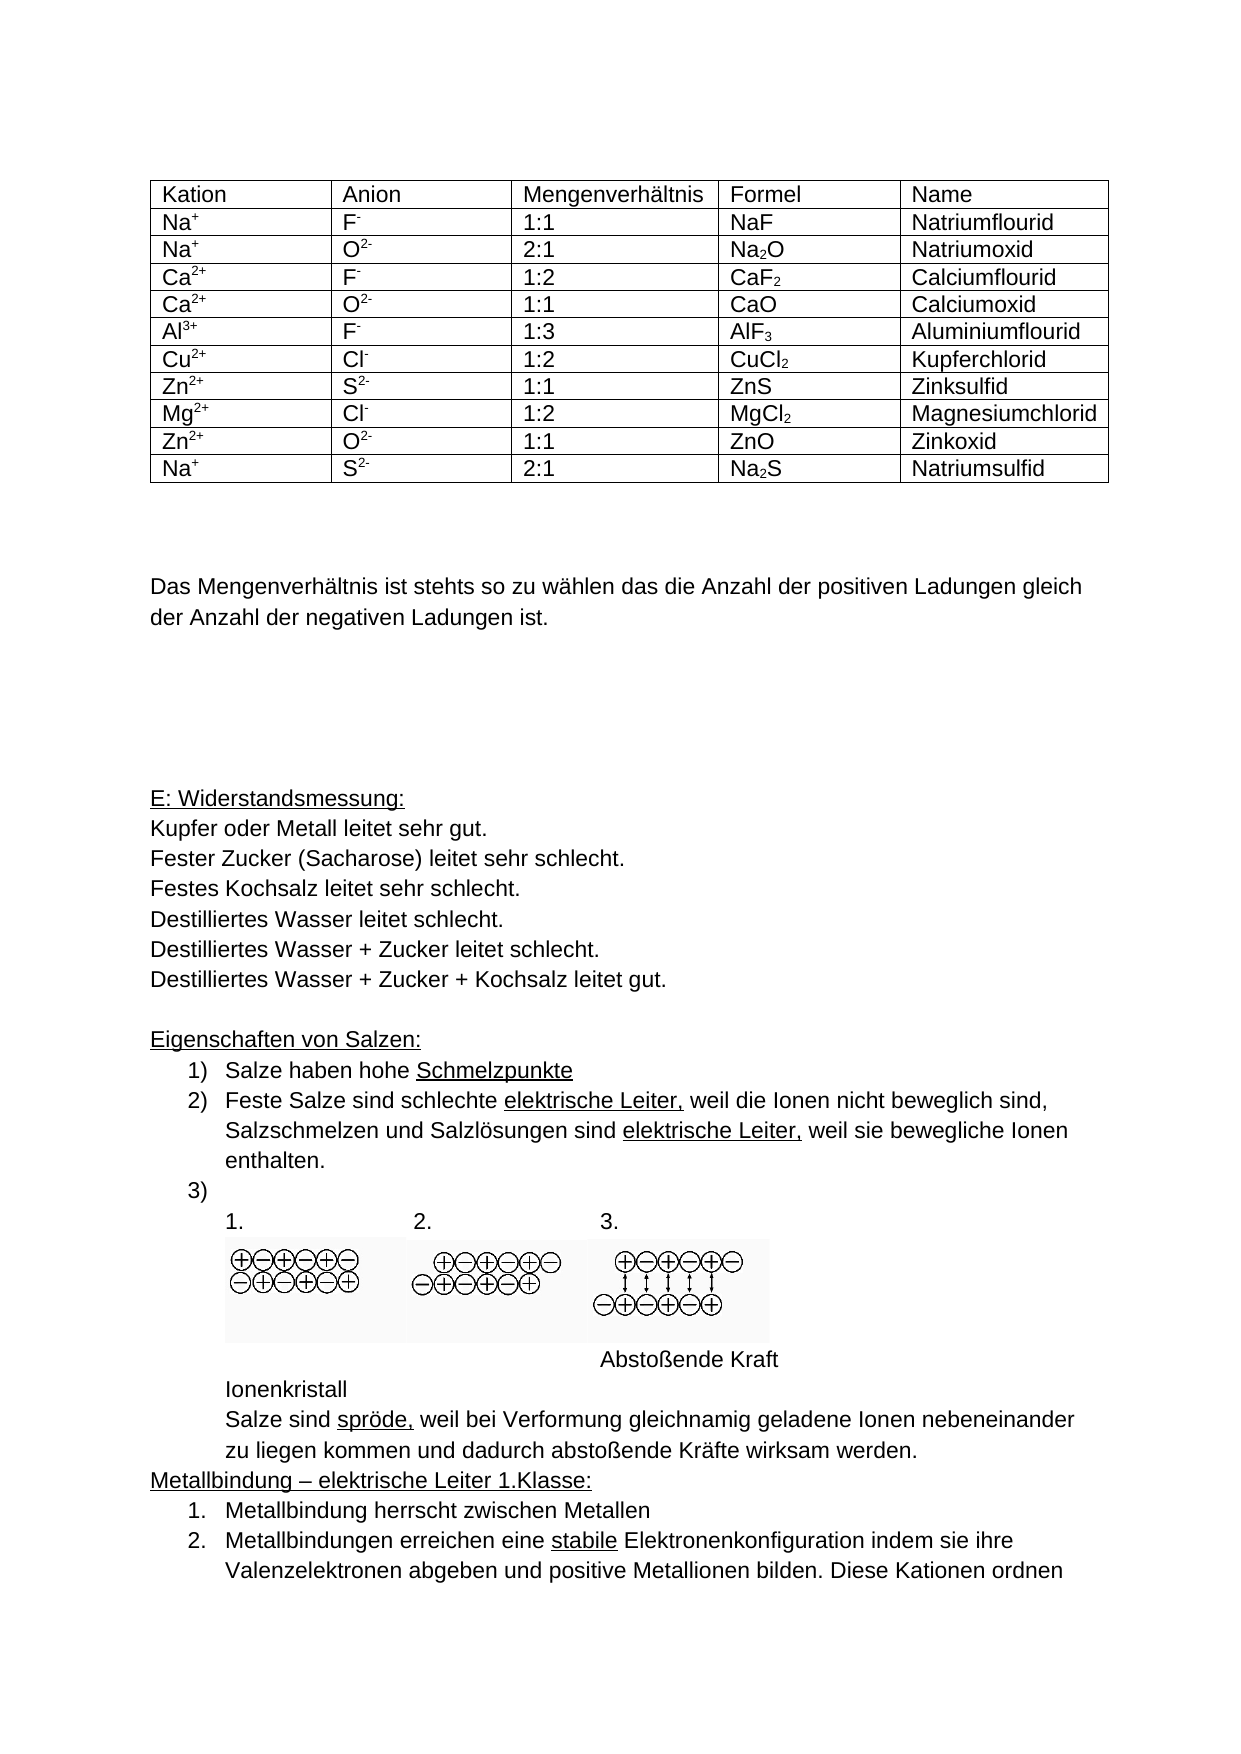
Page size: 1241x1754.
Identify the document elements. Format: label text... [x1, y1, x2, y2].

table_cell Natriumflourid [901, 209, 1108, 235]
table_cell Kupferchlorid [901, 346, 1108, 372]
picture [225, 1237, 770, 1343]
table_cell Aluminiumflourid [901, 318, 1108, 344]
text Destilliertes Wasser leitet schlecht. [150, 906, 1090, 932]
table_cell F- [332, 318, 511, 344]
table_cell Na2S [719, 455, 900, 482]
table_cell CaF2 [719, 264, 900, 290]
table_cell Na+ [151, 209, 331, 235]
table_cell Ca2+ [151, 291, 331, 317]
table_cell 1:3 [512, 318, 718, 344]
table_cell 1:1 [512, 209, 718, 235]
table_cell Natriumsulfid [901, 455, 1108, 482]
table_cell S2- [332, 455, 511, 482]
table_cell CaO [719, 291, 900, 317]
table_cell ZnO [719, 428, 900, 454]
table_header Anion [332, 181, 511, 208]
table_cell Zn2+ [151, 428, 331, 454]
table_cell NaF [719, 209, 900, 235]
table_cell 2:1 [512, 236, 718, 262]
table_header Formel [719, 181, 900, 208]
table_cell 1:2 [512, 400, 718, 427]
table_cell Al3+ [151, 318, 331, 344]
text Festes Kochsalz leitet sehr schlecht. [150, 875, 1090, 902]
table_cell Zinkoxid [901, 428, 1108, 454]
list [187, 1527, 1090, 1584]
table_cell CuCl2 [719, 346, 900, 372]
table_cell Magnesiumchlorid [901, 400, 1108, 427]
table_cell Na+ [151, 236, 331, 262]
table_cell Calciumoxid [901, 291, 1108, 317]
table_cell Zn2+ [151, 373, 331, 399]
table_cell S2- [332, 373, 511, 399]
table_header Kation [151, 181, 331, 208]
table_cell 2:1 [512, 455, 718, 482]
text Das Mengenverhältnis ist stehts so zu wählen das die Anzahl der positiven Ladungen gleich der Anzahl der negativen Ladungen ist. [150, 573, 1090, 630]
table_cell F- [332, 264, 511, 290]
table_header Mengenverhältnis [512, 181, 718, 208]
table_cell Zinksulfid [901, 373, 1108, 399]
table_cell Ca2+ [151, 264, 331, 290]
table_cell AlF3 [719, 318, 900, 344]
table_cell Cl- [332, 346, 511, 372]
table_cell O2- [332, 236, 511, 262]
text Eigenschaften von Salzen: [150, 1026, 1090, 1053]
table_cell Cu2+ [151, 346, 331, 372]
table_cell Calciumflourid [901, 264, 1108, 290]
table_cell Mg2+ [151, 400, 331, 427]
list Salze haben hohe Schmelzpunkte [187, 1057, 1090, 1083]
table_cell 1:1 [512, 291, 718, 317]
table_cell 1:2 [512, 346, 718, 372]
table_cell ZnS [719, 373, 900, 399]
table_cell 1:2 [512, 264, 718, 290]
list Feste Salze sind schlechte elektrische Leiter, weil die Ionen nicht beweglich sind, Salzschmelzen und Salzlösungen sind elektrische Leiter, weil sie bewegliche Ionen enthalten. [187, 1087, 1090, 1173]
table_cell 1:1 [512, 373, 718, 399]
text Kupfer oder Metall leitet sehr gut. [150, 815, 1090, 841]
table_cell 1:1 [512, 428, 718, 454]
table_header Name [901, 181, 1108, 208]
text Metallbindung – elektrische Leiter 1.Klasse: [150, 1467, 1090, 1493]
text Fester Zucker (Sacharose) leitet sehr schlecht. [150, 845, 1090, 871]
table_cell O2- [332, 291, 511, 317]
list Metallbindung herrscht zwischen Metallen [187, 1497, 1090, 1523]
table_cell Cl- [332, 400, 511, 427]
table_cell MgCl2 [719, 400, 900, 427]
table_cell Na2O [719, 236, 900, 262]
list Salze sind spröde, weil bei Verformung gleichnamig geladene Ionen nebeneinander zu liegen kommen und dadurch abstoßende Kräfte wirksam werden. [225, 1406, 1090, 1463]
list Ionenkristall [225, 1376, 1090, 1403]
table_cell Na+ [151, 455, 331, 482]
list Abstoßende Kraft [600, 1346, 1090, 1372]
text Destilliertes Wasser + Zucker leitet schlecht. [150, 936, 1090, 962]
text Destilliertes Wasser + Zucker + Kochsalz leitet gut. [150, 966, 1090, 992]
text E: Widerstandsmessung: [150, 785, 1090, 811]
table_cell F- [332, 209, 511, 235]
table_cell O2- [332, 428, 511, 454]
table_cell Natriumoxid [901, 236, 1108, 262]
